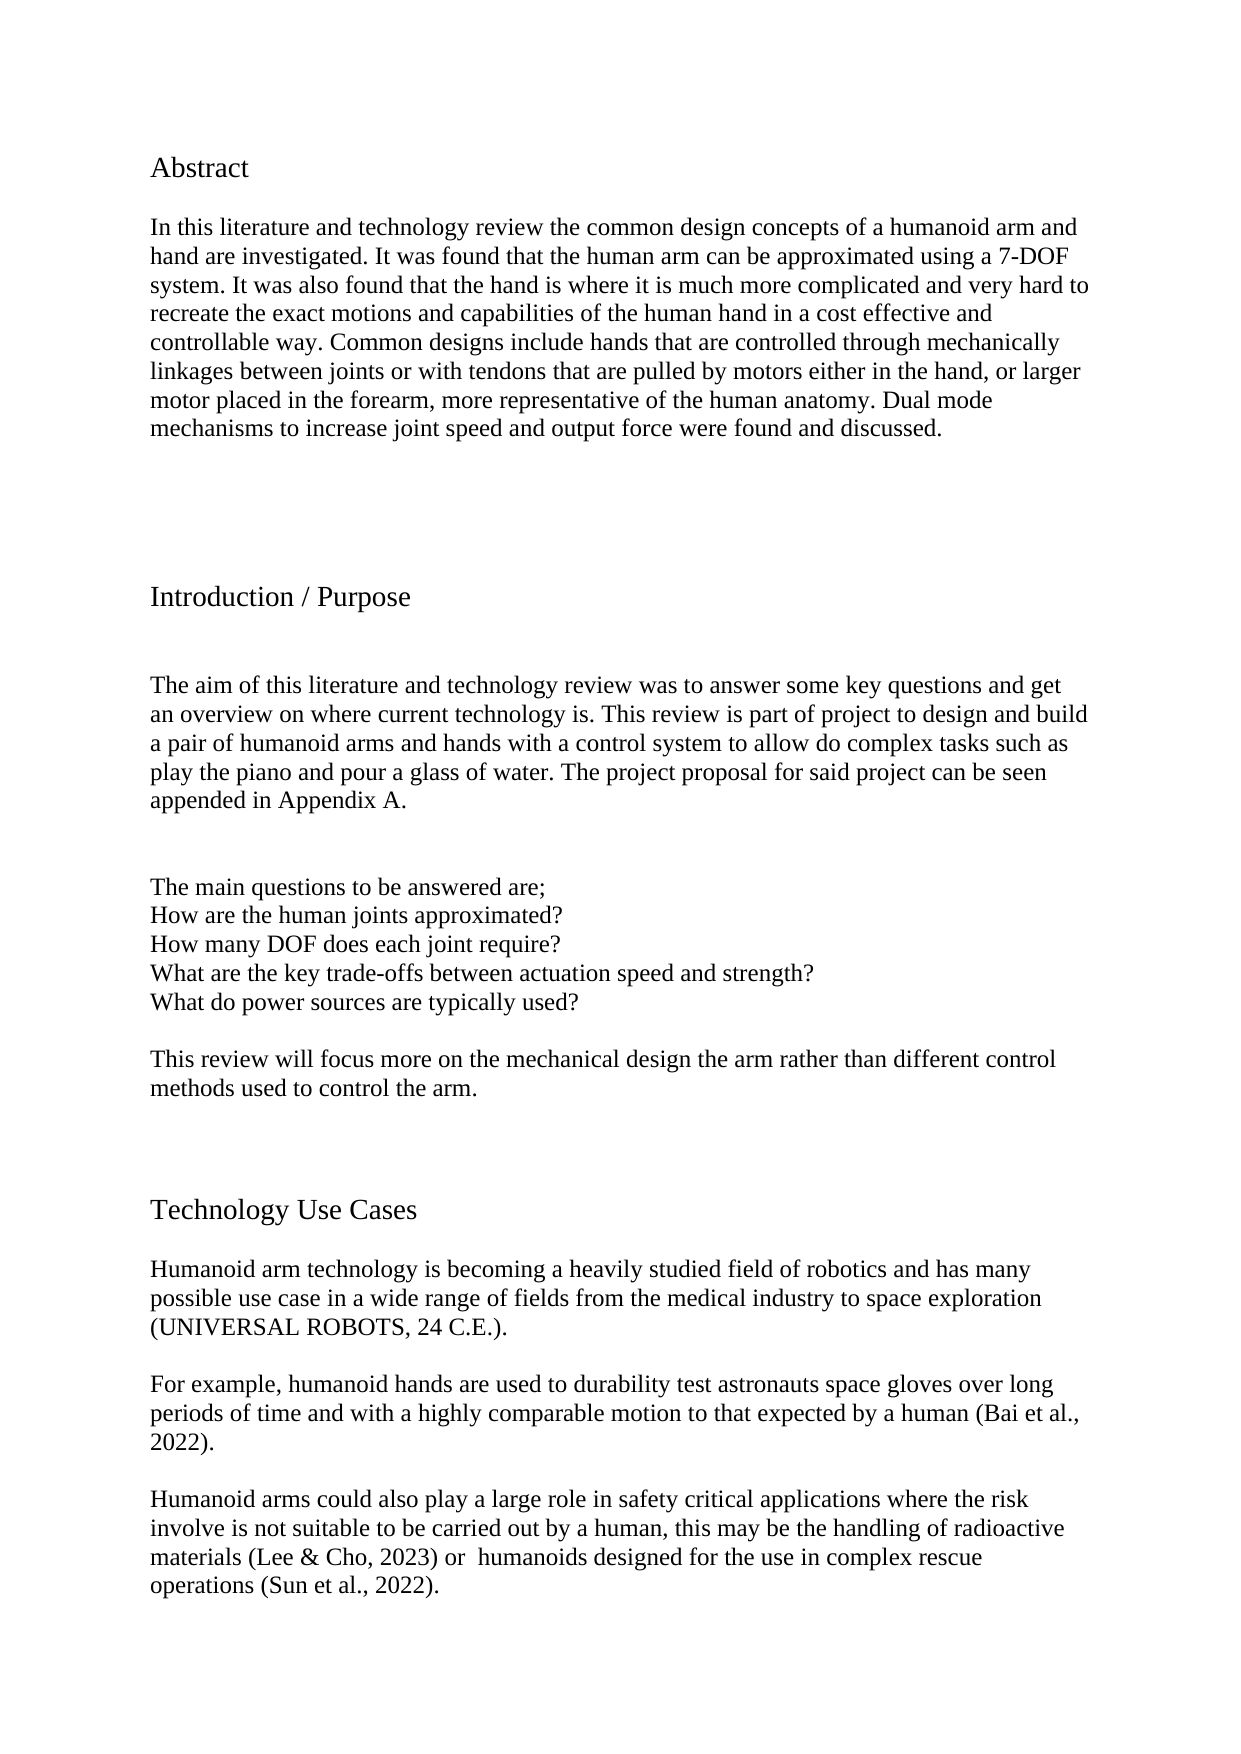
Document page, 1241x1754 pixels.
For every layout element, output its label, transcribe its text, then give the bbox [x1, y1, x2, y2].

text Humanoid arm technology is becoming a heavily studied field of robotics and has many possible use case in a wide range of fields from the medical industry to space exploration (UNIVERSAL ROBOTS, 24 C.E.). [150, 1254, 1090, 1341]
text How are the human joints approximated? [150, 900, 1090, 929]
text Humanoid arms could also play a large role in safety critical applications where the risk involve is not suitable to be carried out by a human, this may be the handling of radioactive materials (Lee & Cho, 2023) or humanoids designed for the use in complex rescue operations (Sun et al., 2022). [150, 1484, 1090, 1599]
subtitle Technology Use Cases [150, 1192, 1090, 1226]
text This review will focus more on the mechanical design the arm rather than different control methods used to control the arm. [150, 1044, 1090, 1102]
subtitle Introduction / Purpose [150, 579, 1090, 613]
text The main questions to be answered are; [150, 872, 1090, 900]
text What do power sources are typically used? [150, 987, 1090, 1015]
text How many DOF does each joint require? [150, 929, 1090, 958]
text In this literature and technology review the common design concepts of a humanoid arm and hand are investigated. It was found that the human arm can be approximated using a 7-DOF system. It was also found that the hand is where it is much more complicated and very hard to recreate the exact motions and capabilities of the human hand in a cost effective and controllable way. Common designs include hands that are controlled through mechanically linkages between joints or with tendons that are pulled by motors either in the hand, or larger motor placed in the forearm, more representative of the human anatomy. Dual mode mechanisms to increase joint speed and output force were found and discussed. [150, 212, 1090, 442]
text What are the key trade-offs between actuation speed and strength? [150, 958, 1090, 987]
text Abstract [150, 150, 1090, 183]
text The aim of this literature and technology review was to answer some key questions and get an overview on where current technology is. This review is part of project to design and build a pair of humanoid arms and hands with a control system to allow do complex tasks such as play the piano and pour a glass of water. The project proposal for said project can be seen appended in Appendix A. [150, 670, 1090, 814]
text For example, humanoid hands are used to durability test astronauts space gloves over long periods of time and with a highly comparable motion to that expected by a human (Bai et al., 2022). [150, 1369, 1090, 1456]
